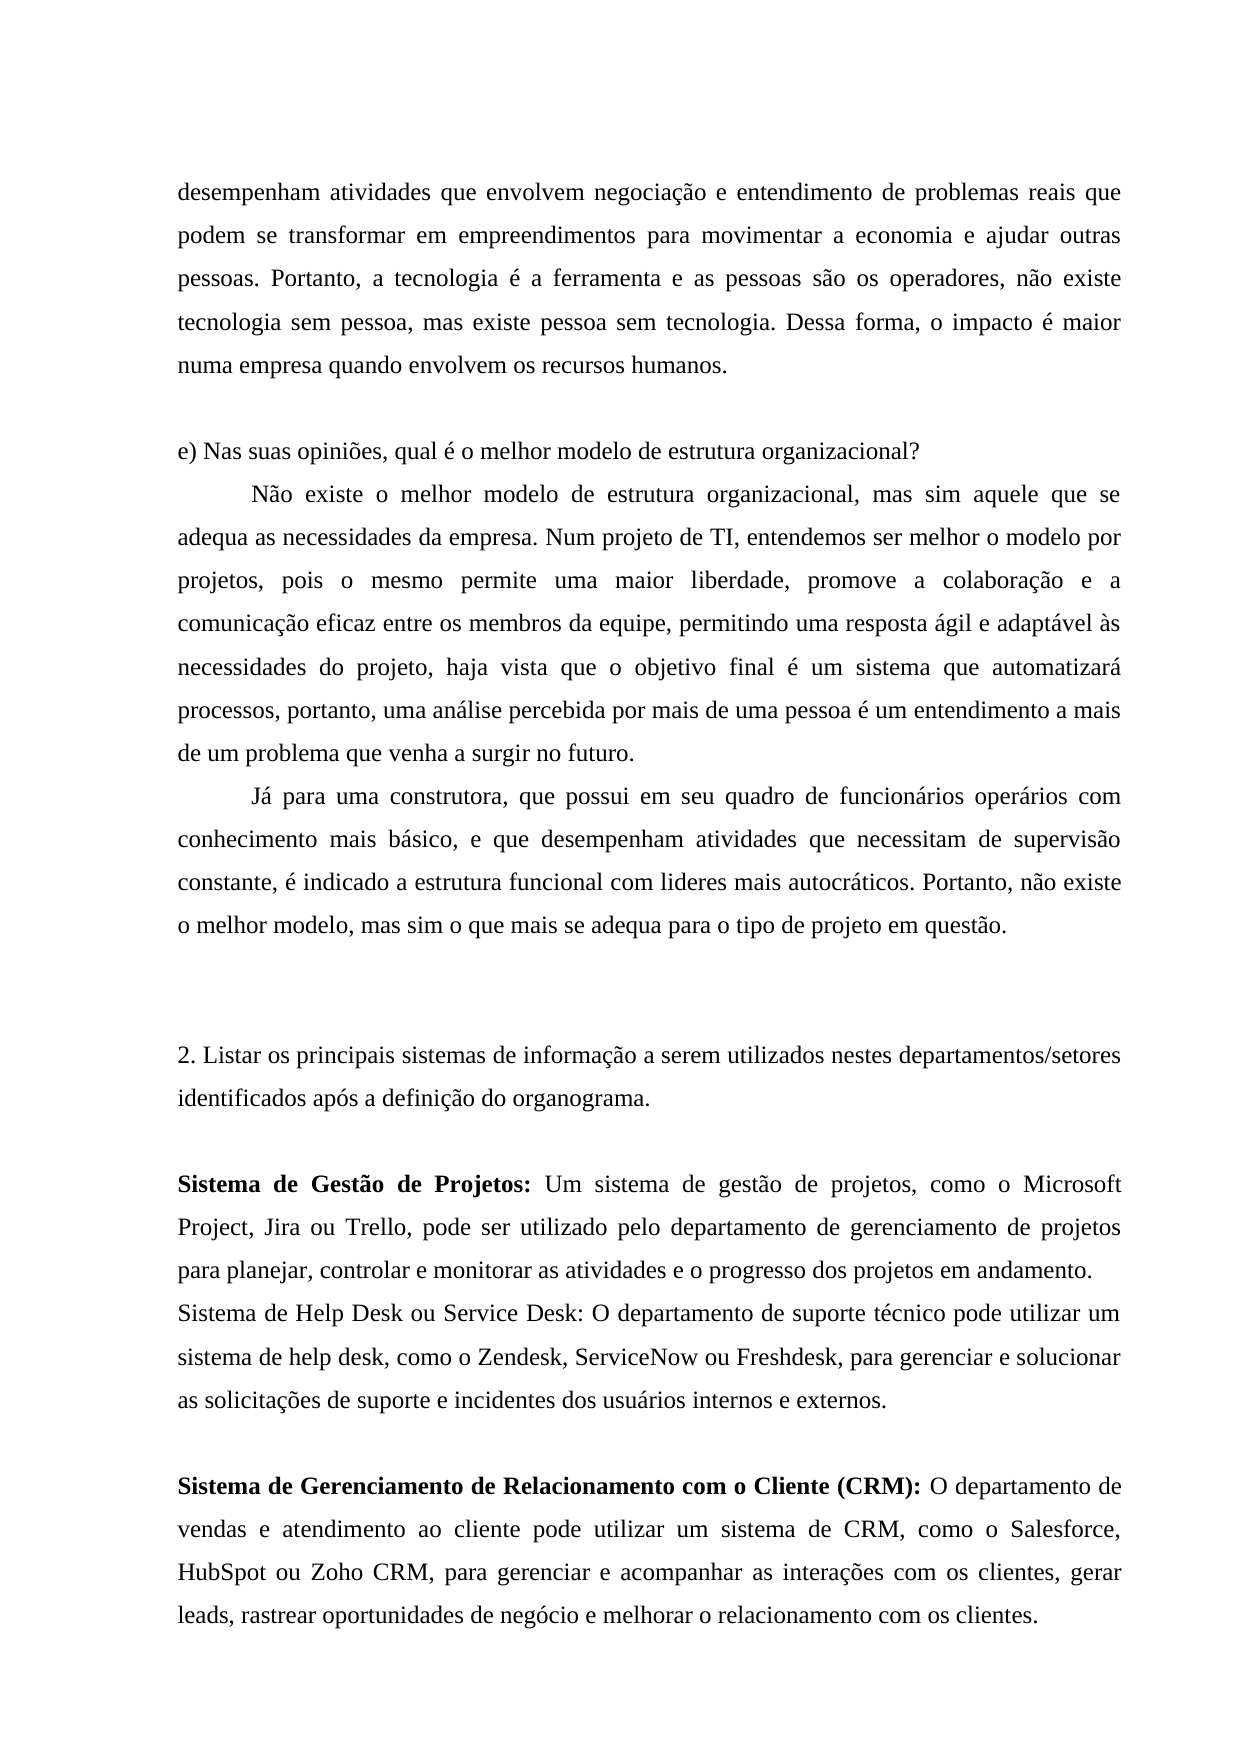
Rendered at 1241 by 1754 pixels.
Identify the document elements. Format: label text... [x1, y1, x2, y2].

text e) Nas suas opiniões, qual é o melhor modelo de estrutura organizacional? [177, 436, 1122, 465]
text Sistema de Gerenciamento de Relacionamento com o Cliente (CRM): O departamento de vendas e atendimento ao cliente pode utilizar um sistema de CRM, como o Salesforce, HubSpot ou Zoho CRM, para gerenciar e acompanhar as interações com os clientes, gerar leads, rastrear oportunidades de negócio e melhorar o relacionamento com os clientes. [177, 1471, 1122, 1629]
text 2. Listar os principais sistemas de informação a serem utilizados nestes departamentos/setores identificados após a definição do organograma. [177, 1040, 1122, 1112]
text Já para uma construtora, que possui em seu quadro de funcionários operários com conhecimento mais básico, e que desempenham atividades que necessitam de supervisão constante, é indicado a estrutura funcional com lideres mais autocráticos. Portanto, não existe o melhor modelo, mas sim o que mais se adequa para o tipo de projeto em questão. [177, 781, 1122, 939]
text Sistema de Gestão de Projetos: Um sistema de gestão de projetos, como o Microsoft Project, Jira ou Trello, pode ser utilizado pelo departamento de gerenciamento de projetos para planejar, controlar e monitorar as atividades e o progresso dos projetos em andamento. [177, 1169, 1122, 1284]
text Não existe o melhor modelo de estrutura organizacional, mas sim aquele que se adequa as necessidades da empresa. Num projeto de TI, entendemos ser melhor o modelo por projetos, pois o mesmo permite uma maior liberdade, promove a colaboração e a comunicação eficaz entre os membros da equipe, permitindo uma resposta ágil e adaptável às necessidades do projeto, haja vista que o objetivo final é um sistema que automatizará processos, portanto, uma análise percebida por mais de uma pessoa é um entendimento a mais de um problema que venha a surgir no futuro. [177, 479, 1122, 767]
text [177, 177, 1122, 378]
text Sistema de Help Desk ou Service Desk: O departamento de suporte técnico pode utilizar um sistema de help desk, como o Zendesk, ServiceNow ou Freshdesk, para gerenciar e solucionar as solicitações de suporte e incidentes dos usuários internos e externos. [177, 1298, 1122, 1413]
